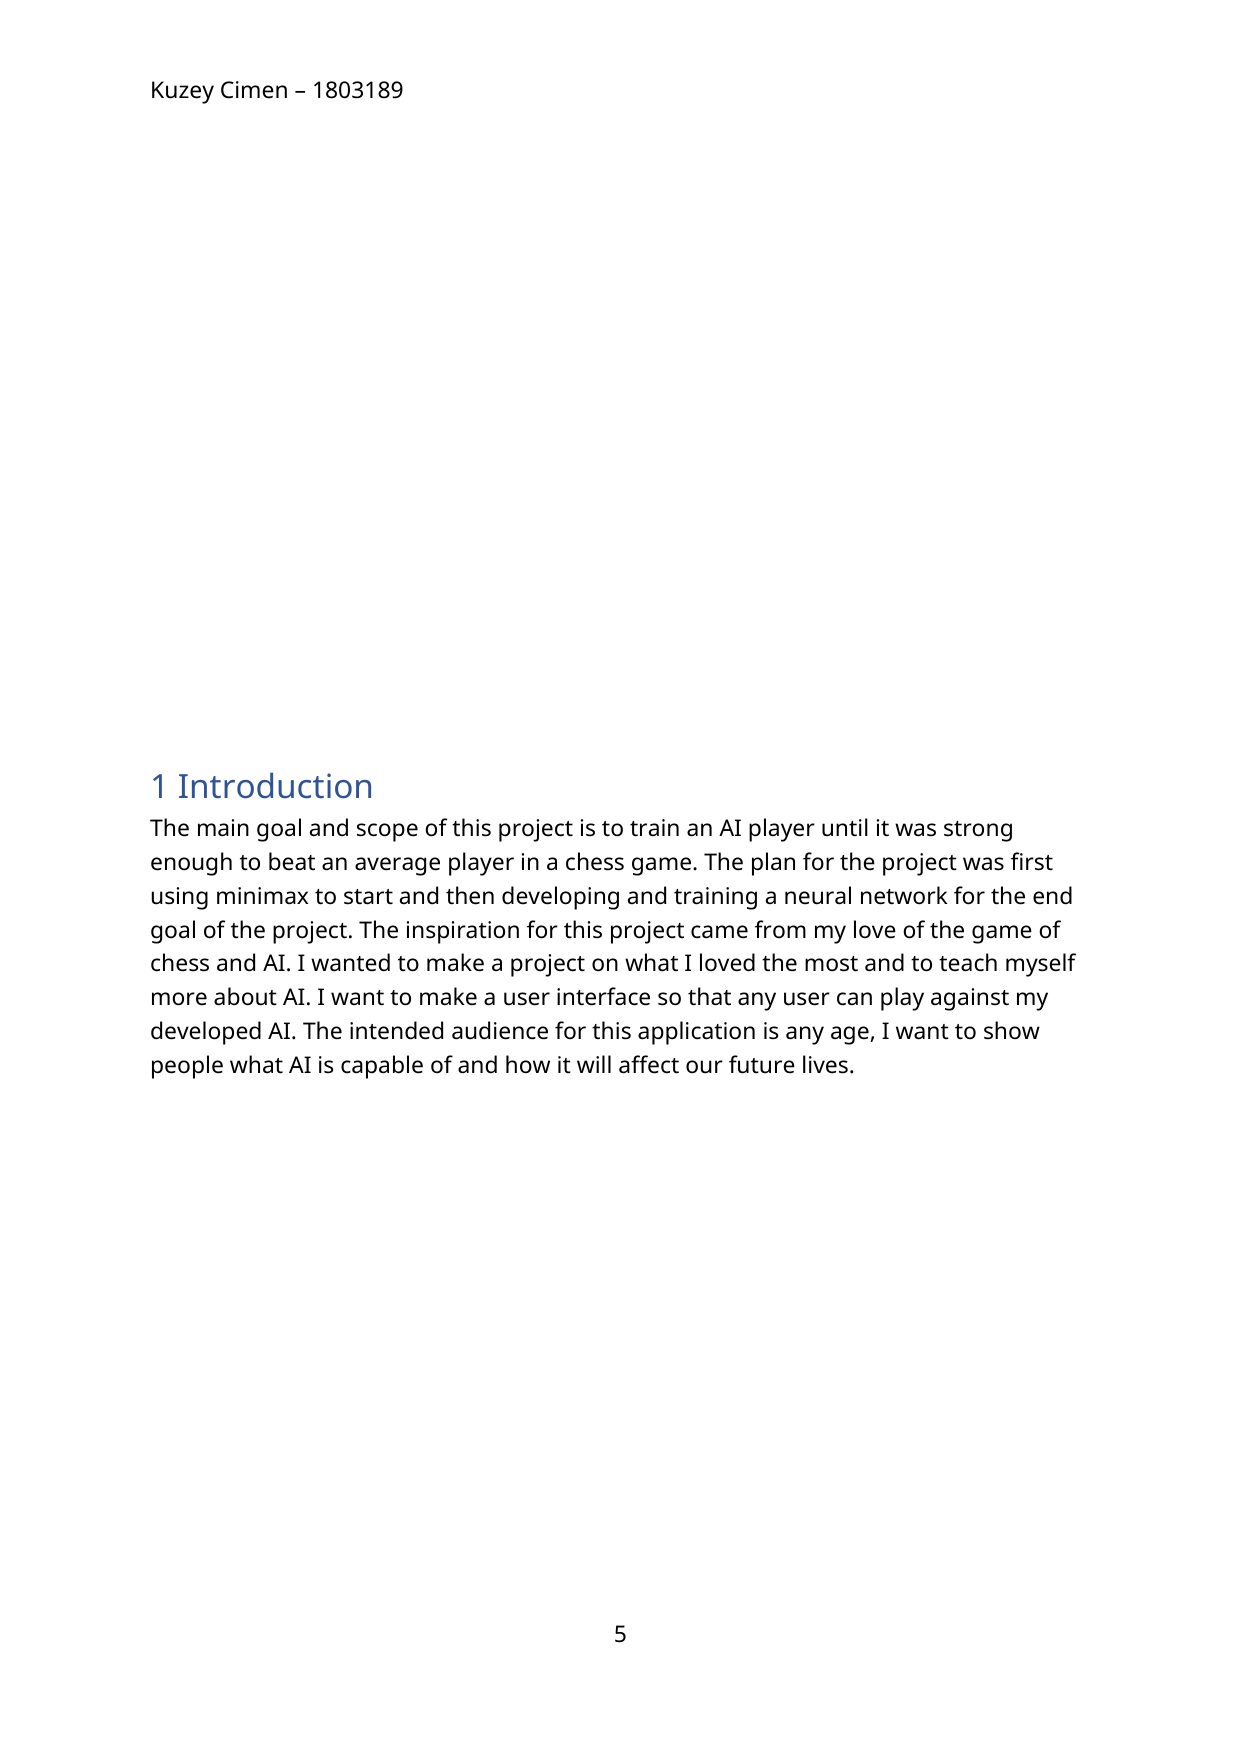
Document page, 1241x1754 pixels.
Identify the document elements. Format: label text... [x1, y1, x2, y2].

subtitle 1 Introduction [150, 763, 1090, 809]
text The main goal and scope of this project is to train an AI player until it was strong enough to beat an average player in a chess game. The plan for the project was first using minimax to start and then developing and training a neural network for the end goal of the project. The inspiration for this project came from my love of the game of chess and AI. I wanted to make a project on what I loved the most and to teach myself more about AI. I want to make a user interface so that any user can play against my developed AI. The intended audience for this application is any age, I want to show people what AI is capable of and how it will affect our future lives. [150, 812, 1090, 1080]
